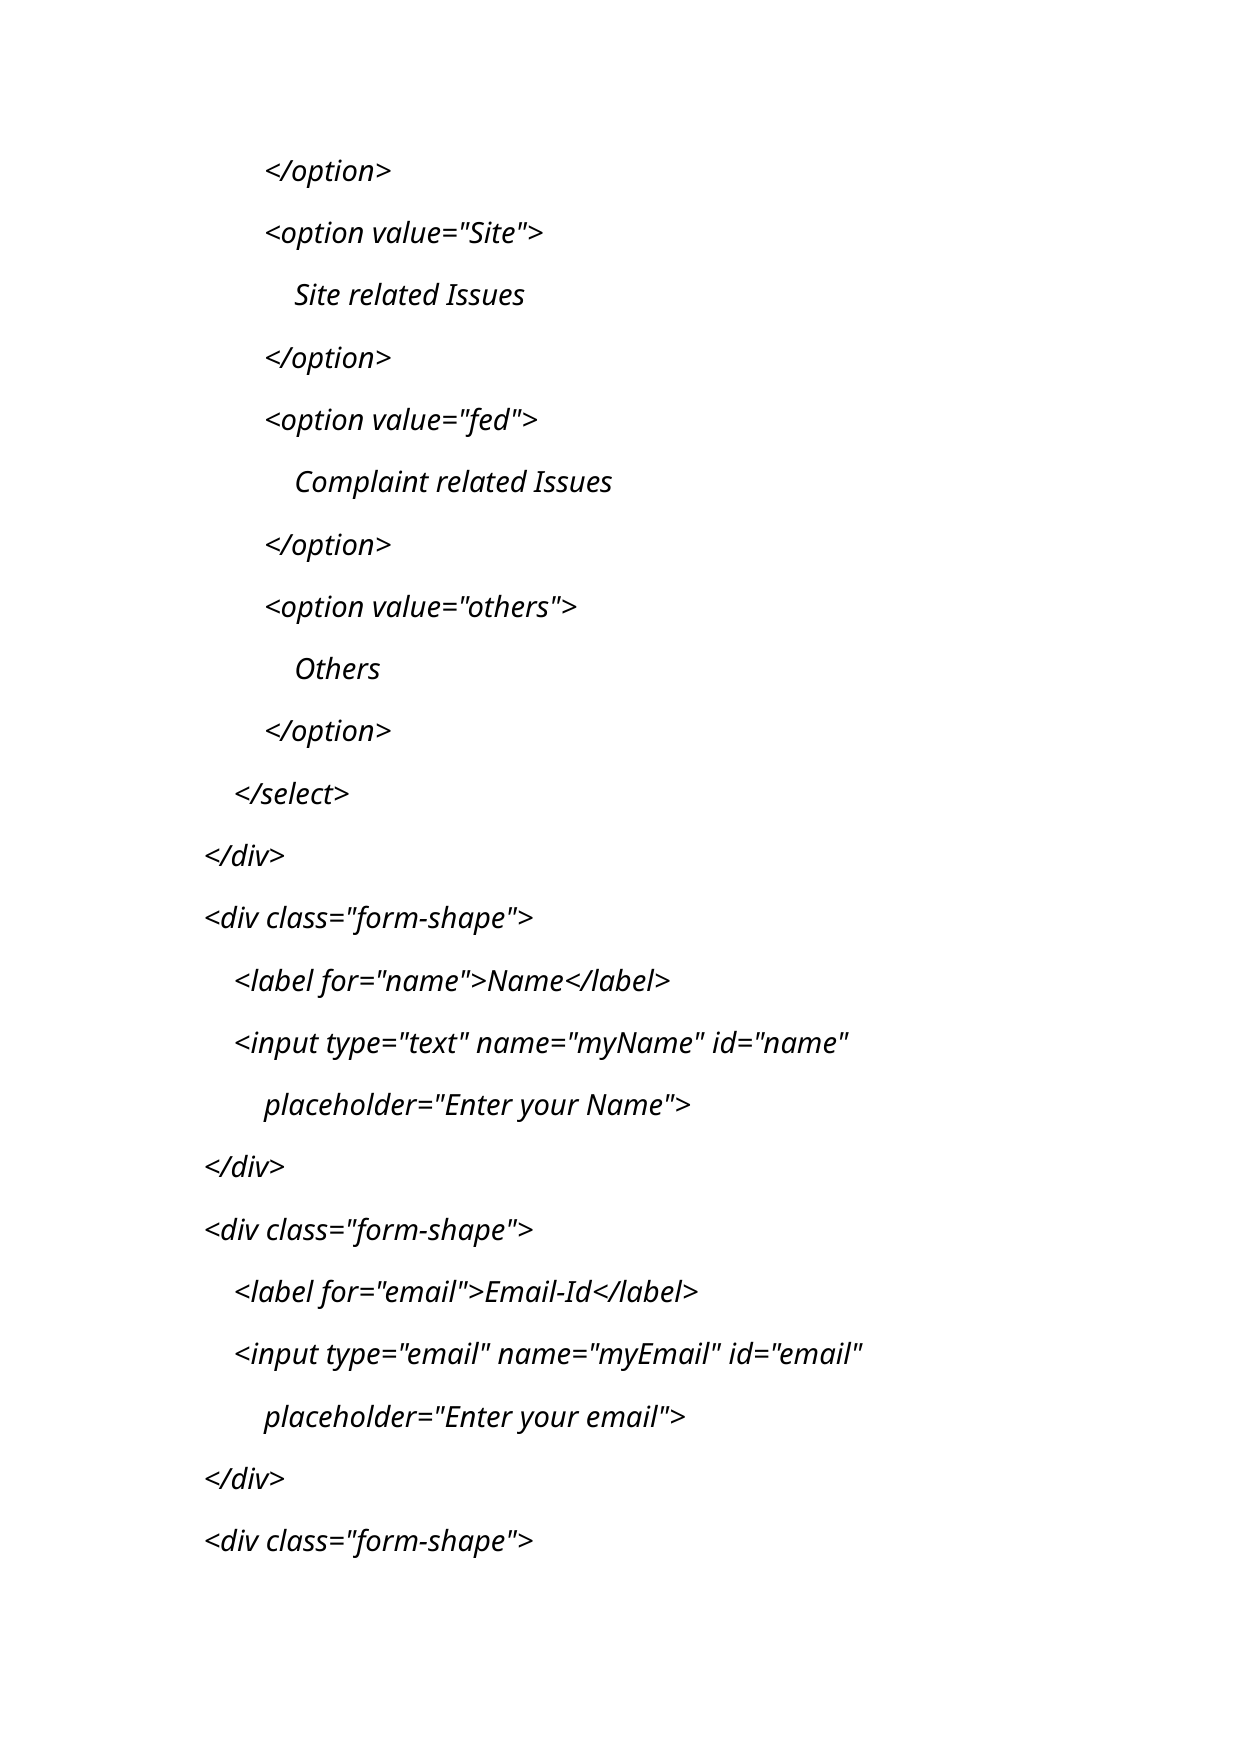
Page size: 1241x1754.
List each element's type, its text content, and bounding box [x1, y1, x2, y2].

text <option value="fed"> [112, 399, 1128, 439]
text </option> [112, 337, 1128, 377]
text </option> [112, 150, 1128, 190]
text <option value="others"> [112, 586, 1128, 626]
text </div> [112, 1147, 1128, 1186]
text <input type="email" name="myEmail" id="email" [112, 1333, 1128, 1373]
text </div> [112, 1458, 1128, 1498]
text Site related Issues [112, 274, 1128, 314]
text <div class="form-shape"> [112, 1520, 1128, 1560]
text </select> [112, 773, 1128, 813]
text <div class="form-shape"> [112, 897, 1128, 937]
text <div class="form-shape"> [112, 1209, 1128, 1249]
text </option> [112, 524, 1128, 563]
text Others [112, 648, 1128, 688]
text <input type="text" name="myName" id="name" [112, 1022, 1128, 1062]
text </div> [112, 835, 1128, 875]
text <label for="name">Name</label> [112, 960, 1128, 999]
text Complaint related Issues [112, 461, 1128, 501]
text placeholder="Enter your email"> [112, 1396, 1128, 1436]
text </option> [112, 711, 1128, 750]
text placeholder="Enter your Name"> [112, 1084, 1128, 1124]
text <option value="Site"> [112, 212, 1128, 252]
text <label for="email">Email-Id</label> [112, 1271, 1128, 1311]
